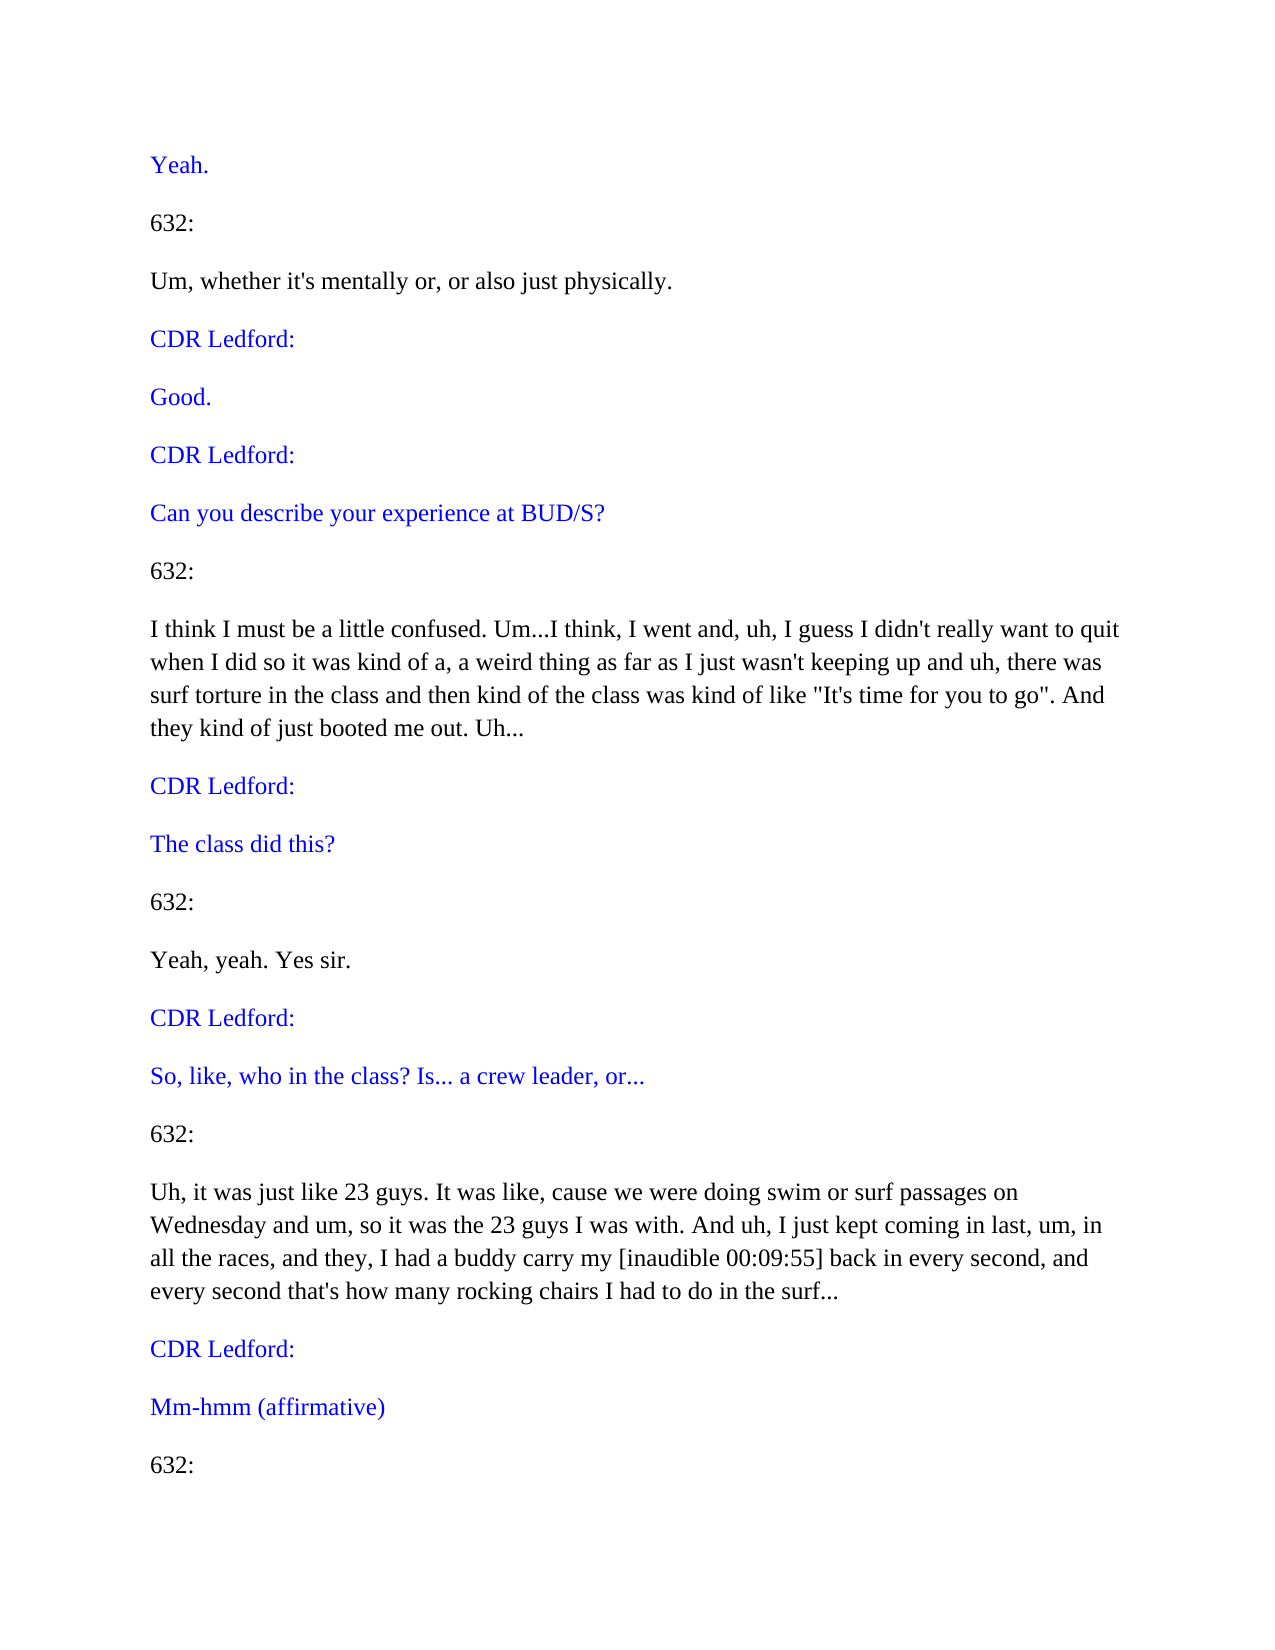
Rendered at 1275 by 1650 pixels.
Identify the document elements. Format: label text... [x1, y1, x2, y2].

text Yeah, yeah. Yes sir. [150, 945, 1125, 974]
text Can you describe your experience at BUD/S? [150, 498, 1125, 527]
text Yeah. [150, 150, 1125, 179]
text 632: [150, 208, 1125, 237]
text 632: [150, 1451, 1125, 1479]
text Um, whether it's mentally or, or also just physically. [150, 266, 1125, 295]
text Good. [150, 382, 1125, 411]
text The class did this? [150, 829, 1125, 858]
text Mm-hmm (affirmative) [150, 1392, 1125, 1421]
text 632: [150, 1119, 1125, 1148]
text 632: [150, 887, 1125, 916]
text CDR Ledford: [150, 324, 1125, 353]
text CDR Ledford: [150, 1334, 1125, 1363]
text Uh, it was just like 23 guys. It was like, cause we were doing swim or surf passages on Wednesday and um, so it was the 23 guys I was with. And uh, I just kept coming in last, um, in all the races, and they, I had a buddy carry my [inaudible 00:09:55] back in every second, and every second that's how many rocking chairs I had to do in the surf... [150, 1177, 1125, 1305]
text CDR Ledford: [150, 1003, 1125, 1032]
text So, like, who in the class? Is... a crew leader, or... [150, 1061, 1125, 1090]
text CDR Ledford: [150, 771, 1125, 800]
text CDR Ledford: [150, 440, 1125, 469]
text I think I must be a little confused. Um...I think, I went and, uh, I guess I didn't really want to quit when I did so it was kind of a, a weird thing as far as I just wasn't keeping up and uh, there was surf torture in the class and then kind of the class was kind of like "It's time for you to go". And they kind of just booted me out. Uh... [150, 614, 1125, 742]
text 632: [150, 556, 1125, 585]
